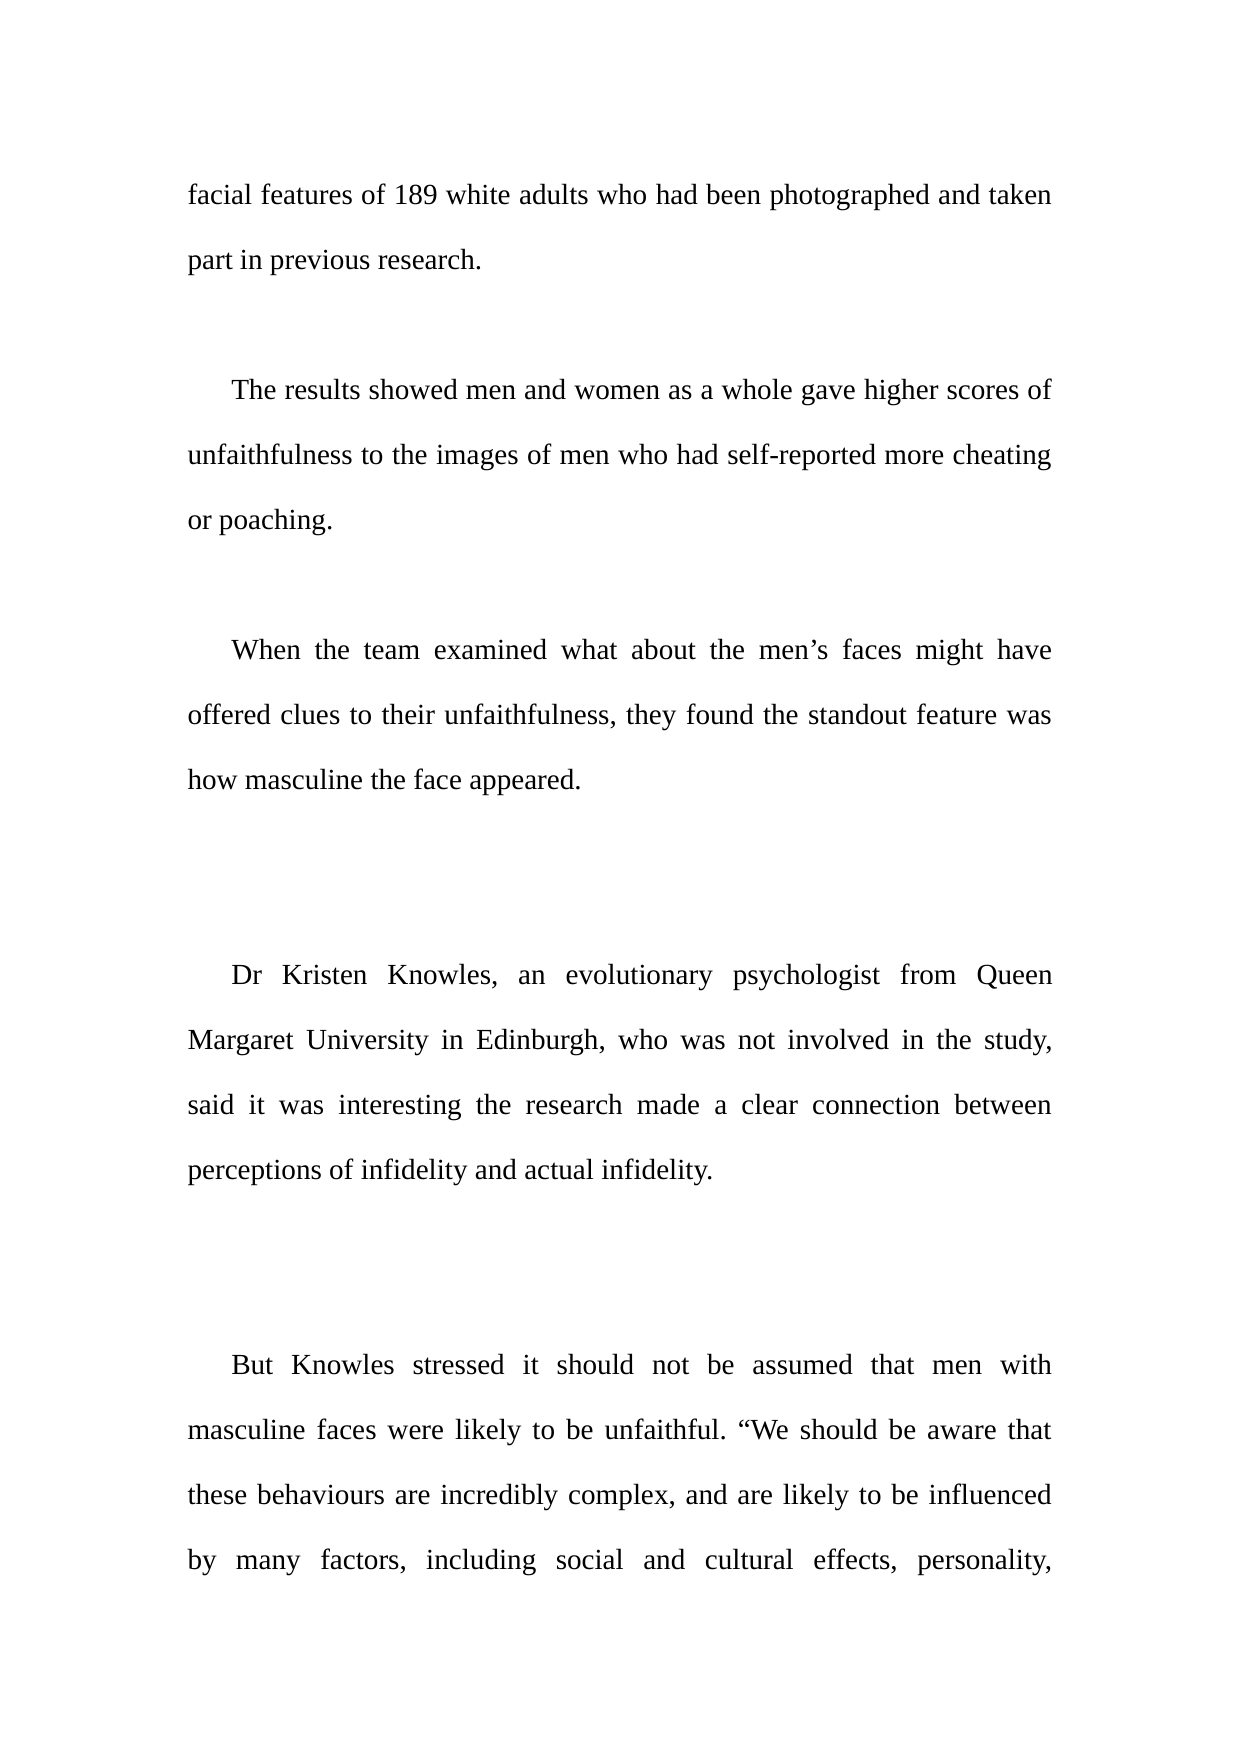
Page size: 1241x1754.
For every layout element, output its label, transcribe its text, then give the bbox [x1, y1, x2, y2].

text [187, 1332, 1053, 1592]
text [187, 162, 1053, 292]
text Dr Kristen Knowles, an evolutionary psychologist from Queen Margaret University in Edinburgh, who was not involved in the study, said it was interesting the research made a clear connection between perceptions of infidelity and actual infidelity. [187, 942, 1053, 1202]
text When the team examined what about the men’s faces might have offered clues to their unfaithfulness, they found the standout feature was how masculine the face appeared. [187, 617, 1053, 812]
text The results showed men and women as a whole gave higher scores of unfaithfulness to the images of men who had self-reported more cheating or poaching. [187, 357, 1053, 552]
